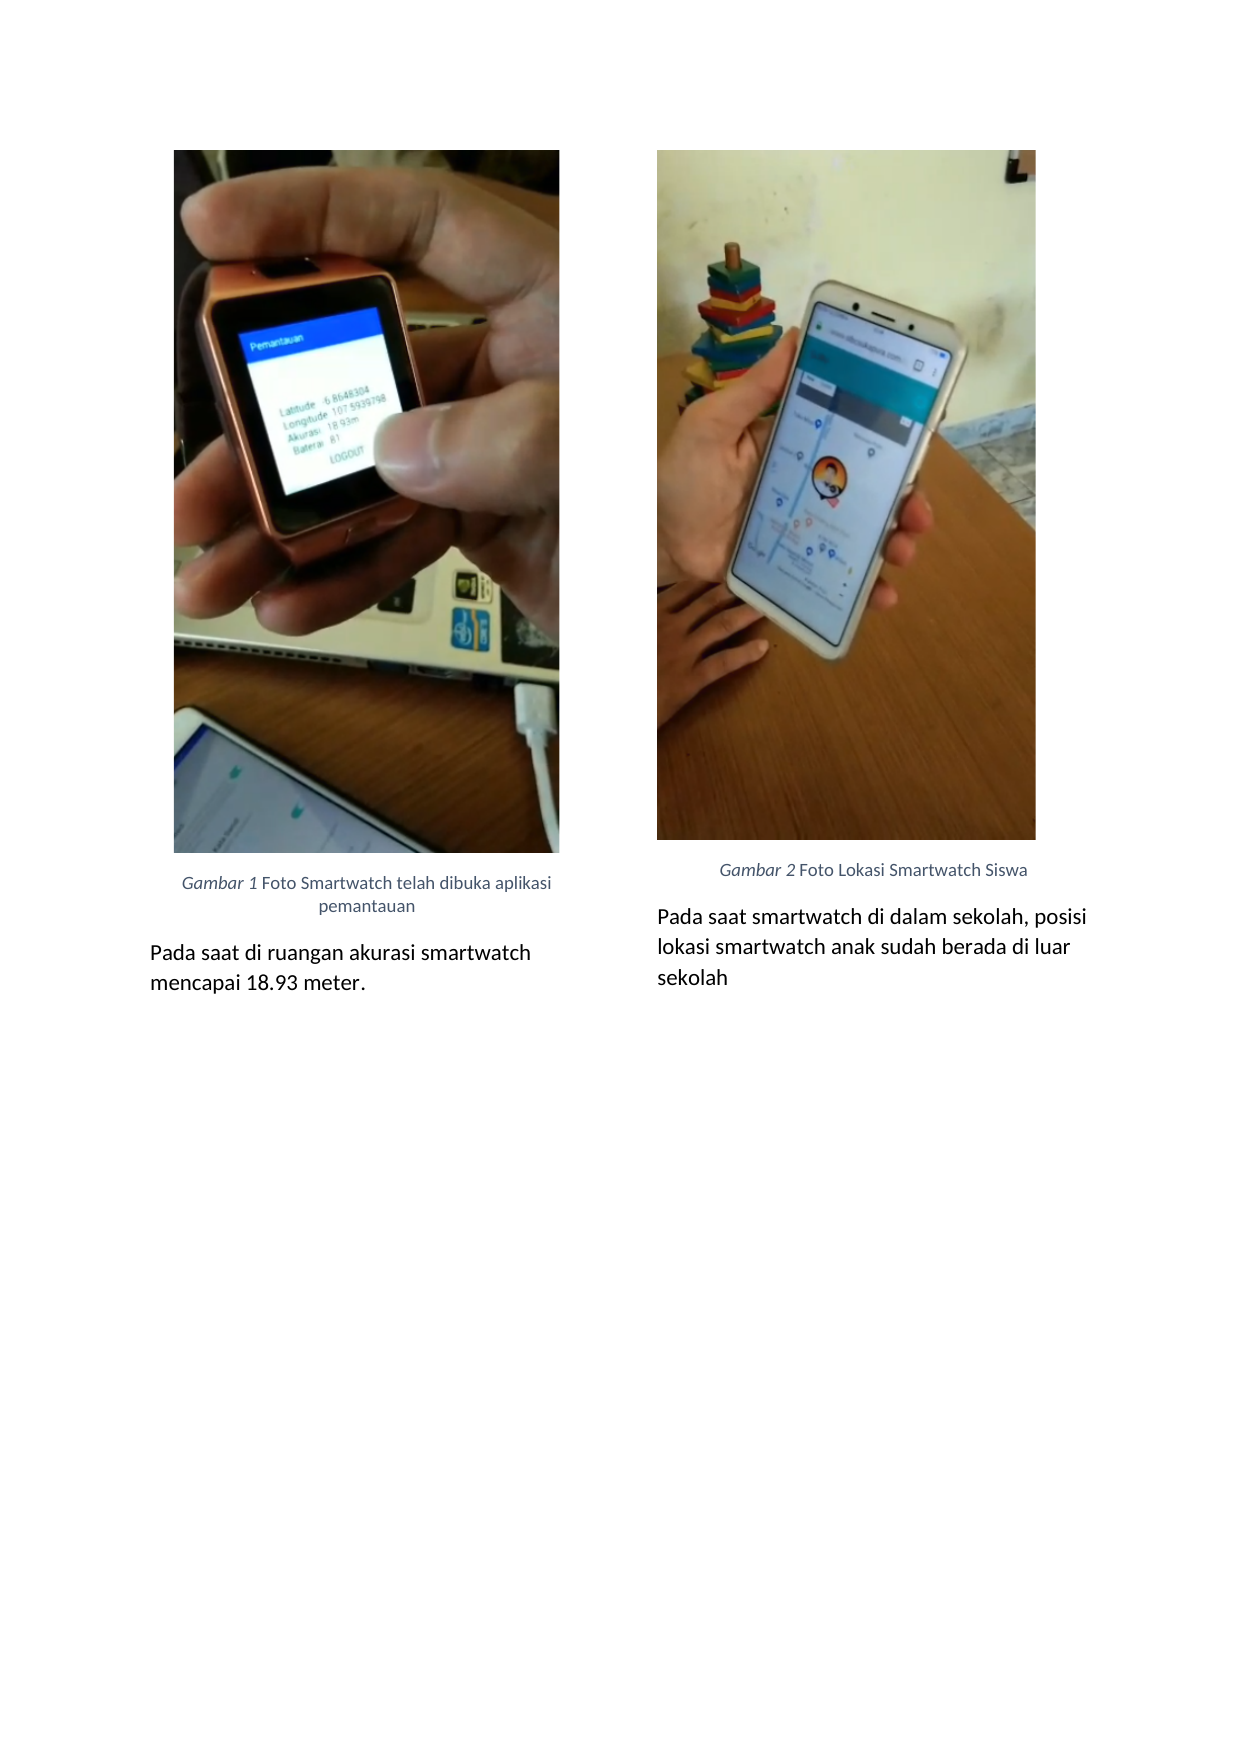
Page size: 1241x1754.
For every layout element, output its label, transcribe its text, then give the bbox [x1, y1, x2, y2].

picture [657, 150, 1036, 840]
text Gambar 1 Foto Smartwatch telah dibuka aplikasi pemantauan [150, 871, 583, 917]
text Pada saat di ruangan akurasi smartwatch mencapai 18.93 meter. [150, 938, 583, 996]
text Pada saat smartwatch di dalam sekolah, posisi lokasi smartwatch anak sudah berada di luar sekolah [657, 902, 1090, 991]
text Gambar 2 Foto Lokasi Smartwatch Siswa [657, 858, 1090, 881]
picture [173, 150, 560, 853]
